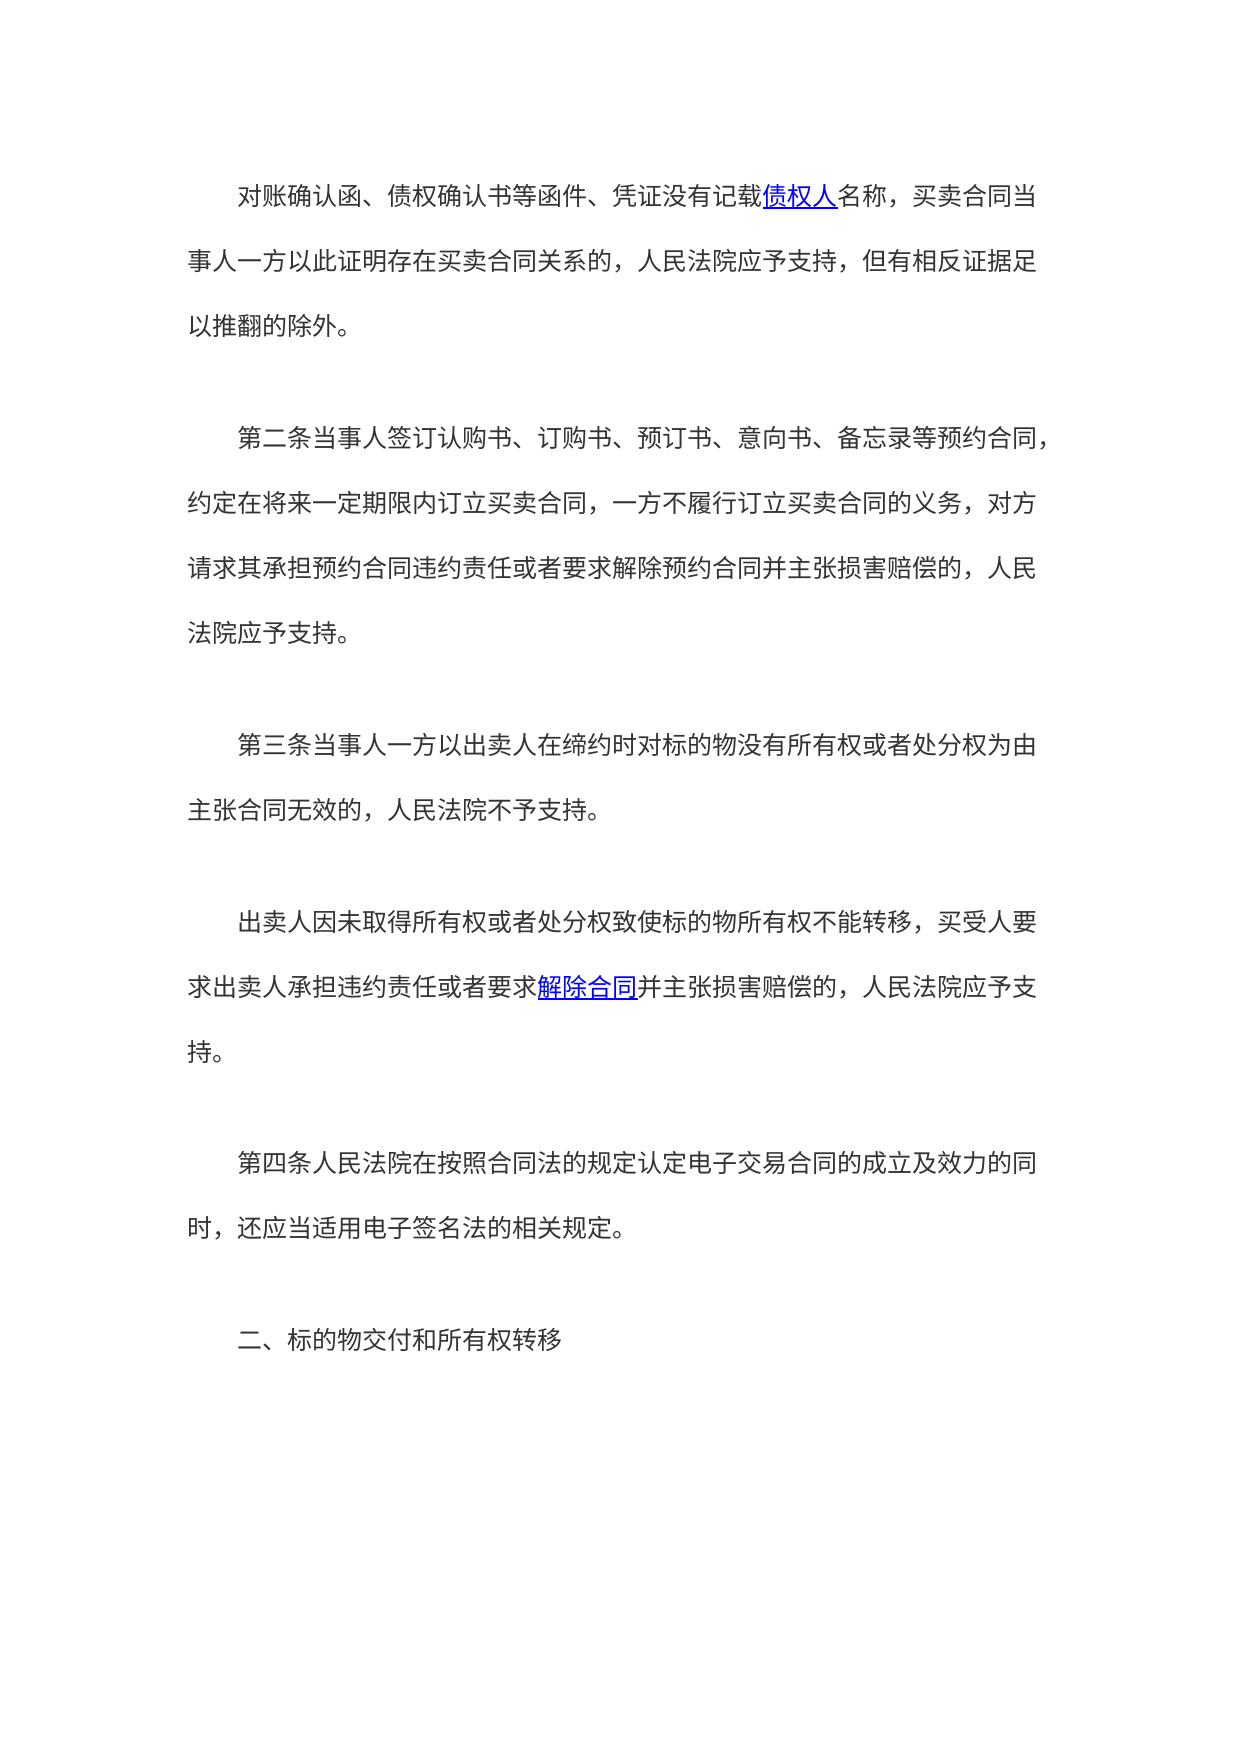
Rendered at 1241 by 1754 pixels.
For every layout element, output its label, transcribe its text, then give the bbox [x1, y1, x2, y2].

text 出卖人因未取得所有权或者处分权致使标的物所有权不能转移，买受人要求出卖人承担违约责任或者要求解除合同并主张损害赔偿的，人民法院应予支持。 [187, 888, 1053, 1083]
text 第四条人民法院在按照合同法的规定认定电子交易合同的成立及效力的同时，还应当适用电子签名法的相关规定。 [187, 1129, 1053, 1259]
text 对账确认函、债权确认书等函件、凭证没有记载债权人名称，买卖合同当事人一方以此证明存在买卖合同关系的，人民法院应予支持，但有相反证据足以推翻的除外。 [187, 162, 1053, 357]
text 二、标的物交付和所有权转移 [187, 1306, 1053, 1371]
text 第三条当事人一方以出卖人在缔约时对标的物没有所有权或者处分权为由主张合同无效的，人民法院不予支持。 [187, 711, 1053, 841]
text 第二条当事人签订认购书、订购书、预订书、意向书、备忘录等预约合同，约定在将来一定期限内订立买卖合同，一方不履行订立买卖合同的义务，对方请求其承担预约合同违约责任或者要求解除预约合同并主张损害赔偿的，人民法院应予支持。 [187, 404, 1053, 664]
